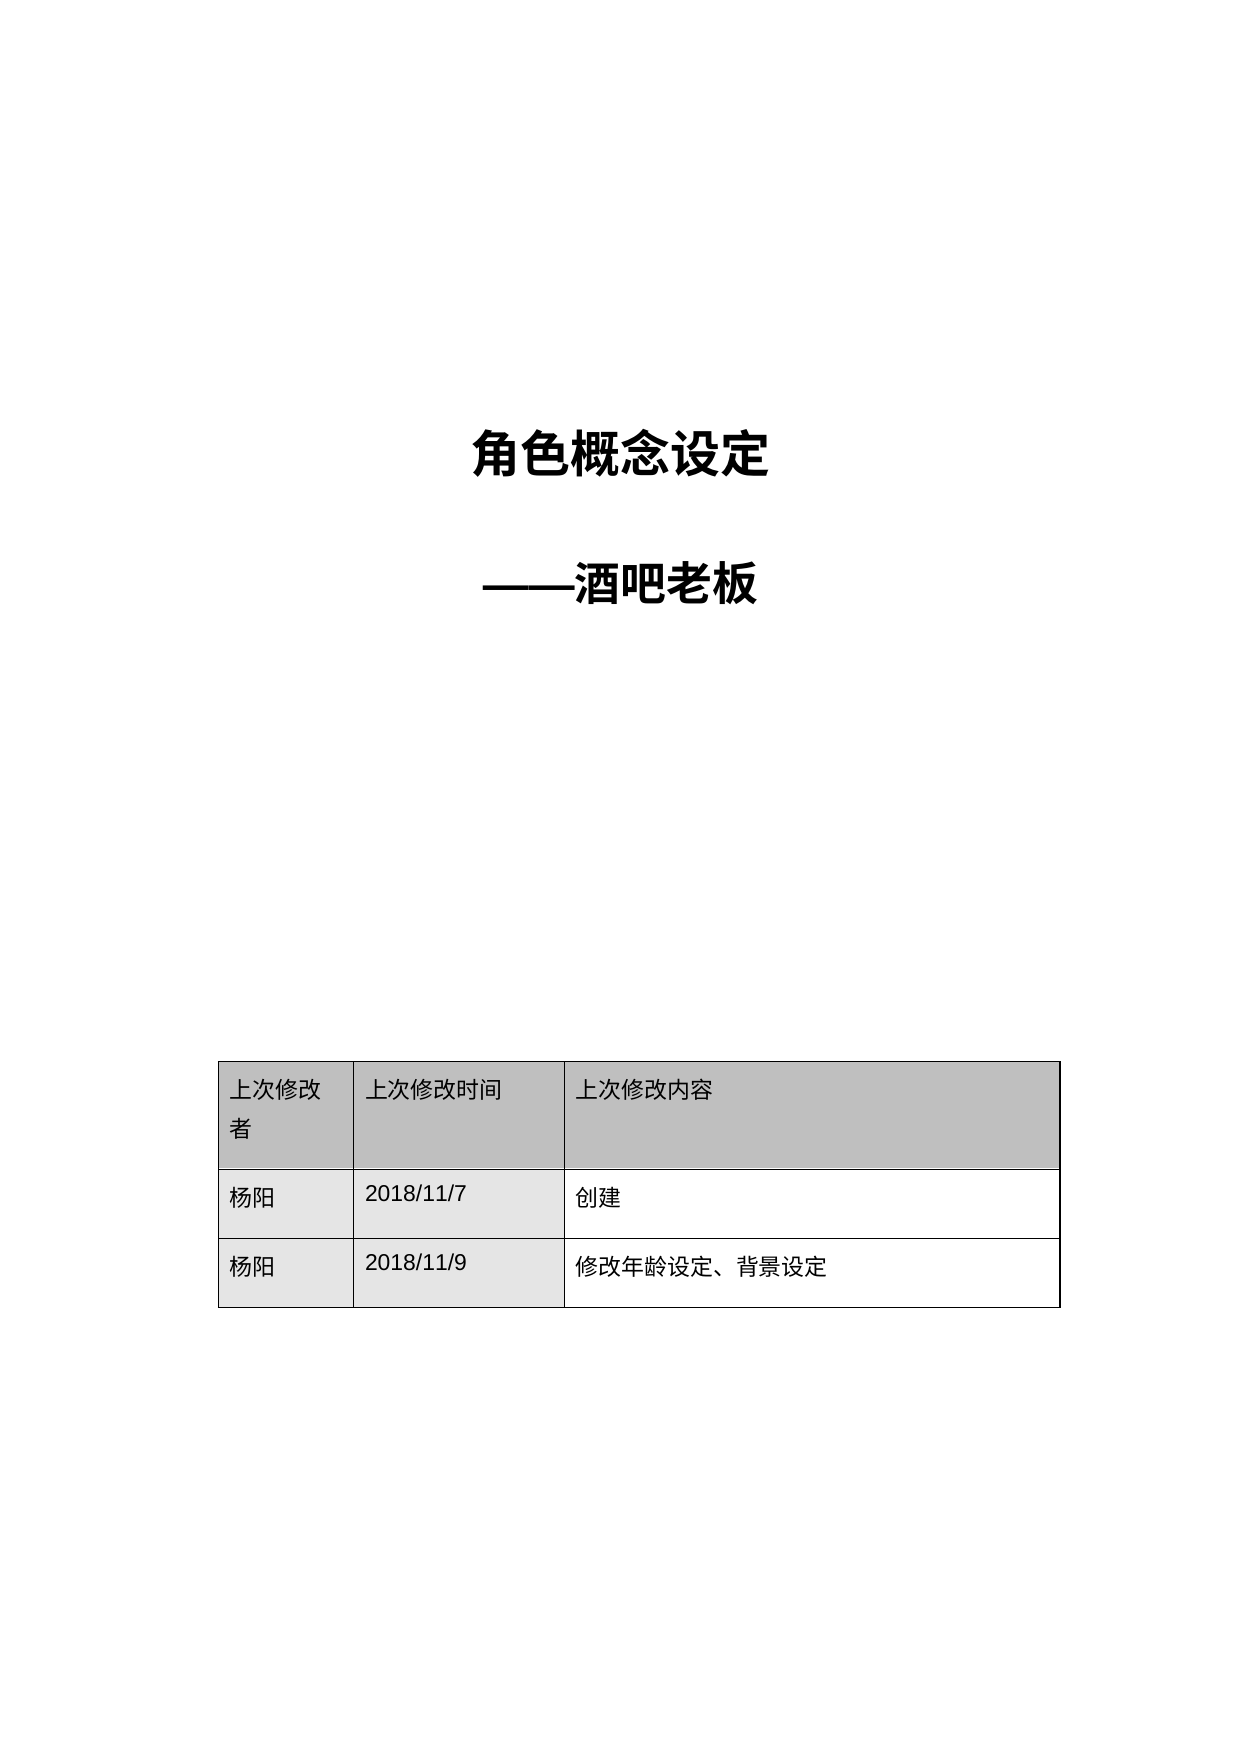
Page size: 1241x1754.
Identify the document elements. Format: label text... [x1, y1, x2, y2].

text ——酒吧老板 [187, 531, 1053, 629]
table_cell 杨阳 [219, 1239, 353, 1307]
table_header 上次修改时间 [354, 1062, 564, 1168]
table_header 上次修改内容 [565, 1062, 1059, 1168]
table_header 上次修改者 [219, 1062, 353, 1168]
table_cell 杨阳 [219, 1170, 353, 1238]
table_cell 修改年龄设定、背景设定 [565, 1239, 1059, 1307]
text 角色概念设定 [187, 402, 1053, 500]
table_cell 2018/11/9 [354, 1239, 564, 1307]
table_cell 2018/11/7 [354, 1170, 564, 1238]
table_cell 创建 [565, 1170, 1059, 1238]
